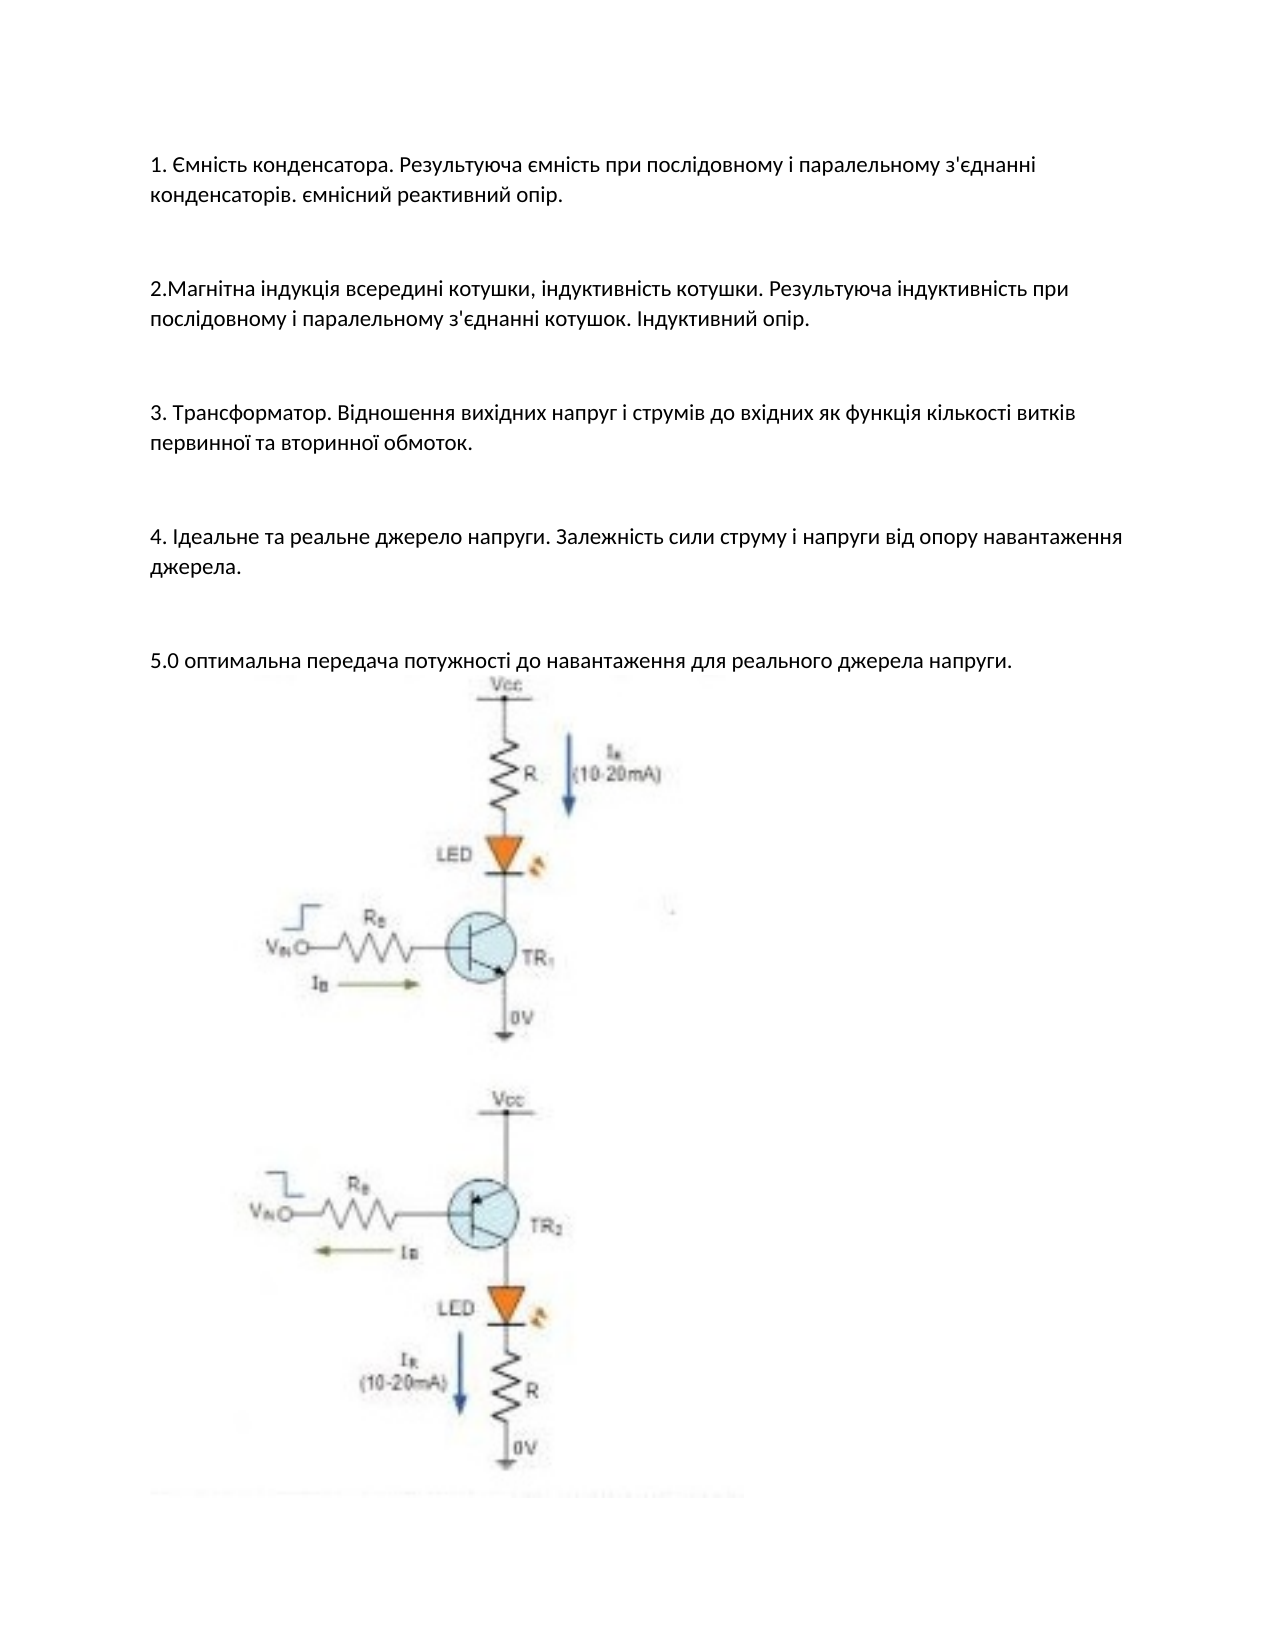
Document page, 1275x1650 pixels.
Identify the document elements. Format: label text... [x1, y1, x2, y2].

text 2.Магнітна індукція всередині котушки, індуктивність котушки. Результуюча індуктивність при послідовному і паралельному з'єднанні котушок. Індуктивний опір. [150, 274, 1125, 332]
text 1. Ємність конденсатора. Результуюча ємність при послідовному і паралельному з'єднанні конденсаторів. ємнісний реактивний опір. [150, 150, 1125, 208]
text 3. Трансформатор. Відношення вихідних напруг і струмів до вхідних як функція кількості витків первинної та вторинної обмоток. [150, 398, 1125, 456]
text 4. Ідеальне та реальне джерело напруги. Залежність сили струму і напруги від опору навантаження джерела. [150, 522, 1125, 580]
picture [150, 675, 744, 1498]
